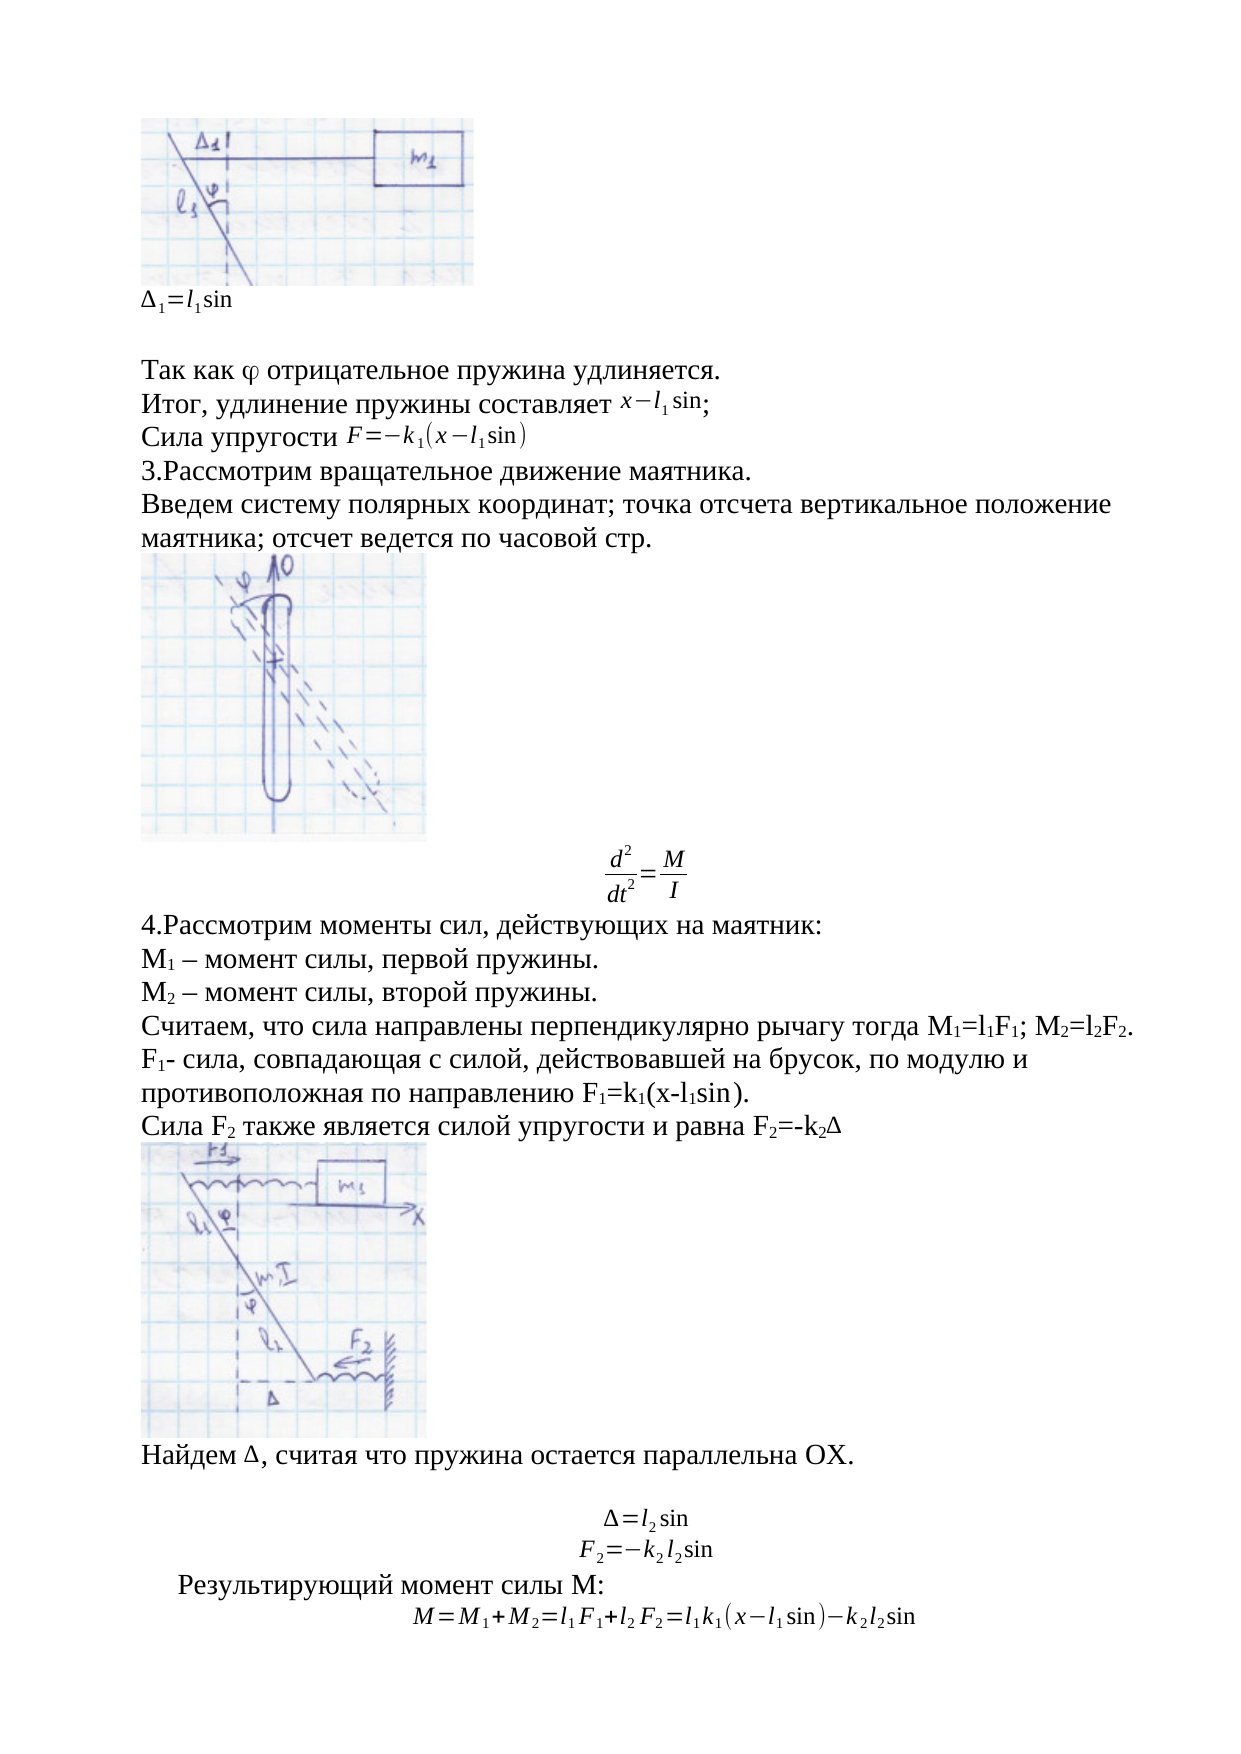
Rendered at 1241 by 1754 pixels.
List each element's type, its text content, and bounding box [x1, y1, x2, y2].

list F1- сила, совпадающая с силой, действовавшей на брусок, по модулю и противоположная по направлению F1=k1(x-l1sin). [141, 1041, 1152, 1108]
list 4.Рассмотрим моменты сил, действующих на маятник: [141, 907, 1152, 941]
picture [140, 553, 427, 842]
list M1 – момент силы, первой пружины. [141, 941, 1152, 974]
picture [140, 1142, 427, 1438]
list Сила упругости [141, 419, 1152, 453]
picture [140, 118, 474, 286]
list Введем систему полярных координат; точка отсчета вертикальное положение маятника; отсчет ведется по часовой стр. [141, 487, 1152, 554]
list Так как отрицательное пружина удлиняется. [141, 352, 1152, 386]
list Итог, удлинение пружины составляет ; [141, 386, 1152, 419]
list Найдем , считая что пружина остается параллельна OX. [141, 1437, 1152, 1471]
list M2 – момент силы, второй пружины. [141, 974, 1152, 1008]
text Результирующий момент силы M: [177, 1567, 1152, 1601]
list Считаем, что сила направлены перпендикулярно рычагу тогда M1=l1F1; M2=l2F2. [141, 1008, 1152, 1041]
list 3.Рассмотрим вращательное движение маятника. [141, 453, 1152, 487]
list Сила F2 также является силой упругости и равна F2=-k2 [141, 1108, 1152, 1142]
